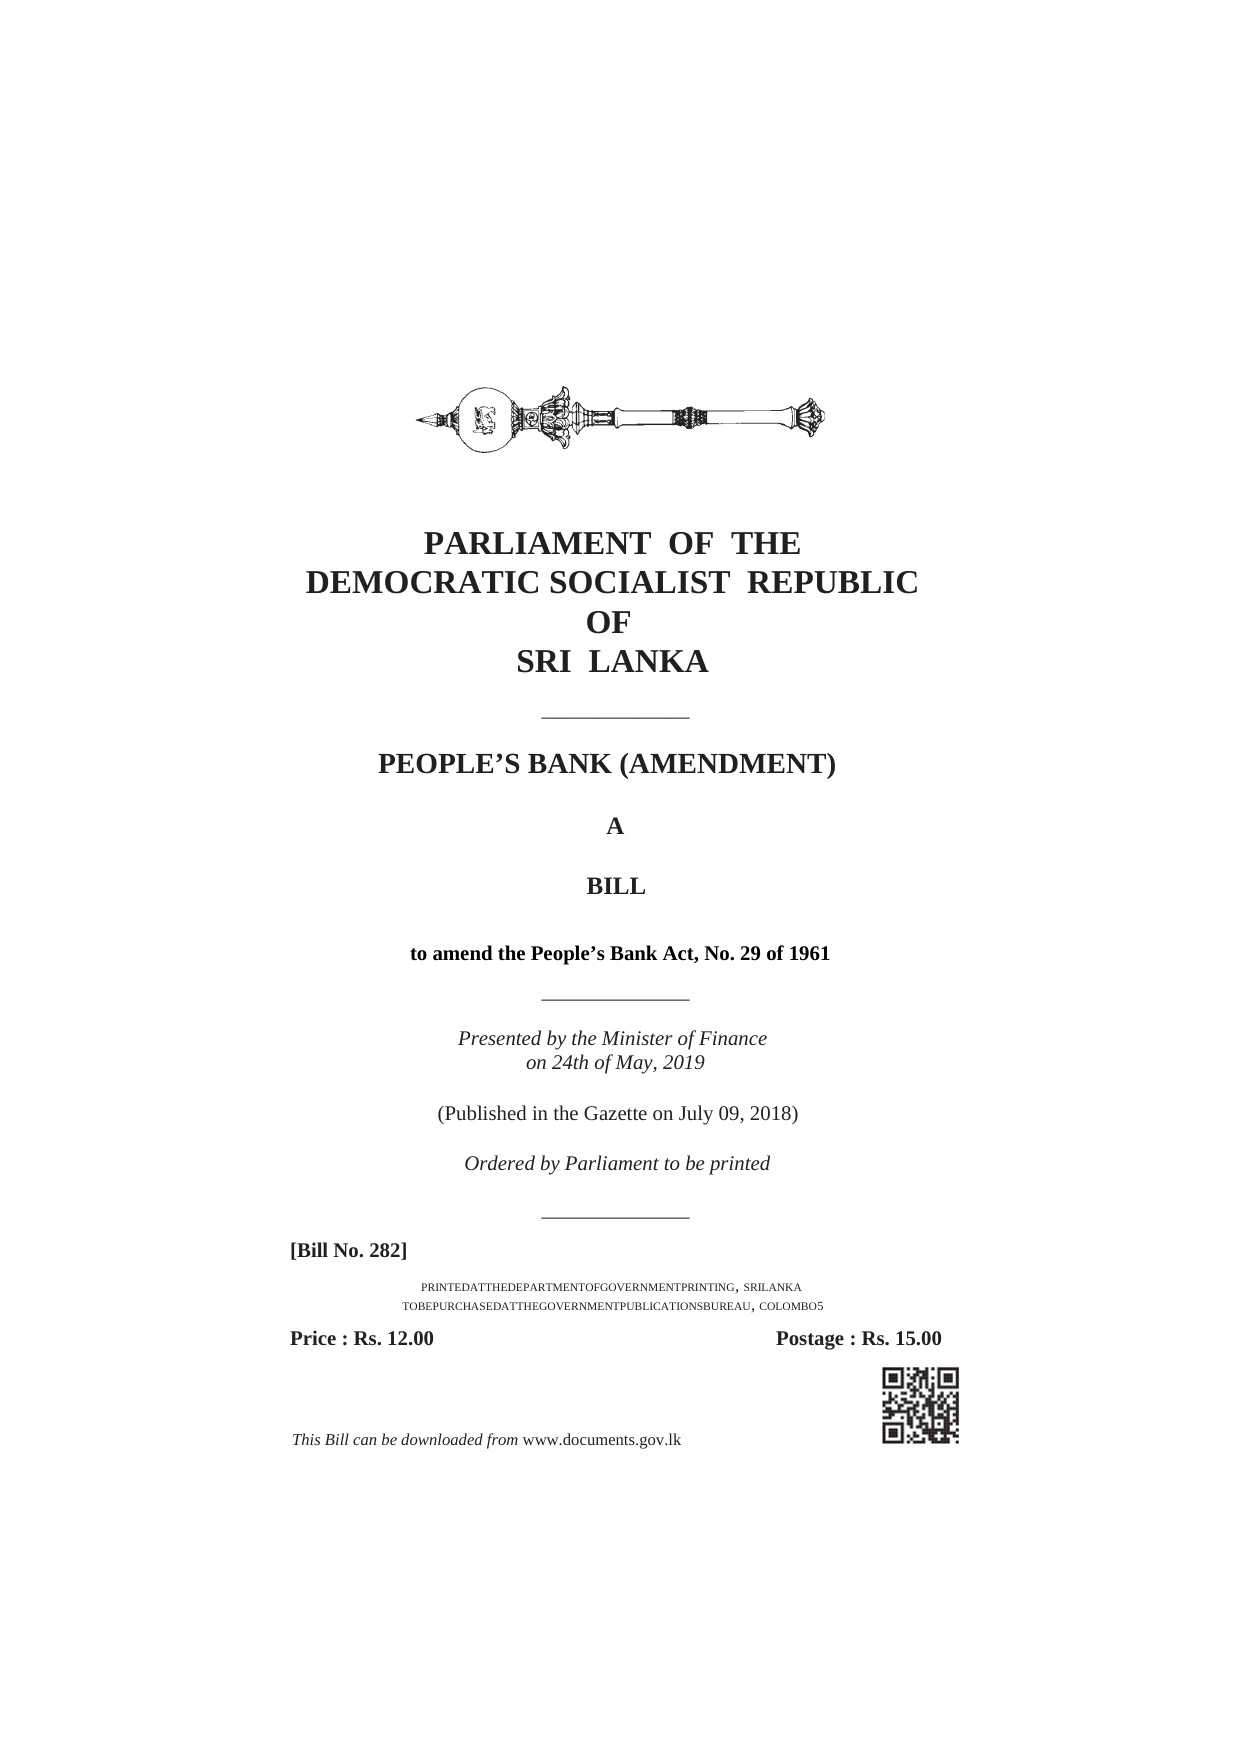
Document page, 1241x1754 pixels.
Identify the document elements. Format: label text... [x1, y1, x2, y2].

text ———————— [150, 1205, 689, 1228]
text (Published in the Gazette on July 09, 2018) [150, 1101, 798, 1125]
text ———————— [150, 986, 689, 1010]
text BILL [150, 872, 646, 900]
text ———————— [150, 704, 689, 728]
text A [150, 812, 624, 840]
text PARLIAMENT OF THE DEMOCRATIC SOCIALIST REPUBLIC OF SRI LANKA [300, 523, 925, 680]
text PRINTEDATTHEDEPARTMENTOFGOVERNMENTPRINTING, SRILANKA TOBEPURCHASEDATTHEGOVERNMENTPUBLICATIONSBUREAU, COLOMBO5 [390, 1276, 835, 1314]
text Ordered by Parliament to be printed [150, 1151, 770, 1175]
picture [881, 1365, 961, 1445]
text Presented by the Minister of Finance on 24th of May, 2019 [450, 1026, 775, 1074]
text PEOPLE’S BANK (AMENDMENT) [378, 747, 1090, 780]
text This Bill can be downloaded from www.documents.gov.lk [292, 1366, 1090, 1448]
text to amend the People’s Bank Act, No. 29 of 1961 [150, 942, 1090, 966]
text [Bill No. 282] [290, 1239, 1090, 1262]
text Price : Rs. 12.00 Postage : Rs. 15.00 [290, 1326, 1090, 1350]
picture [415, 386, 825, 453]
